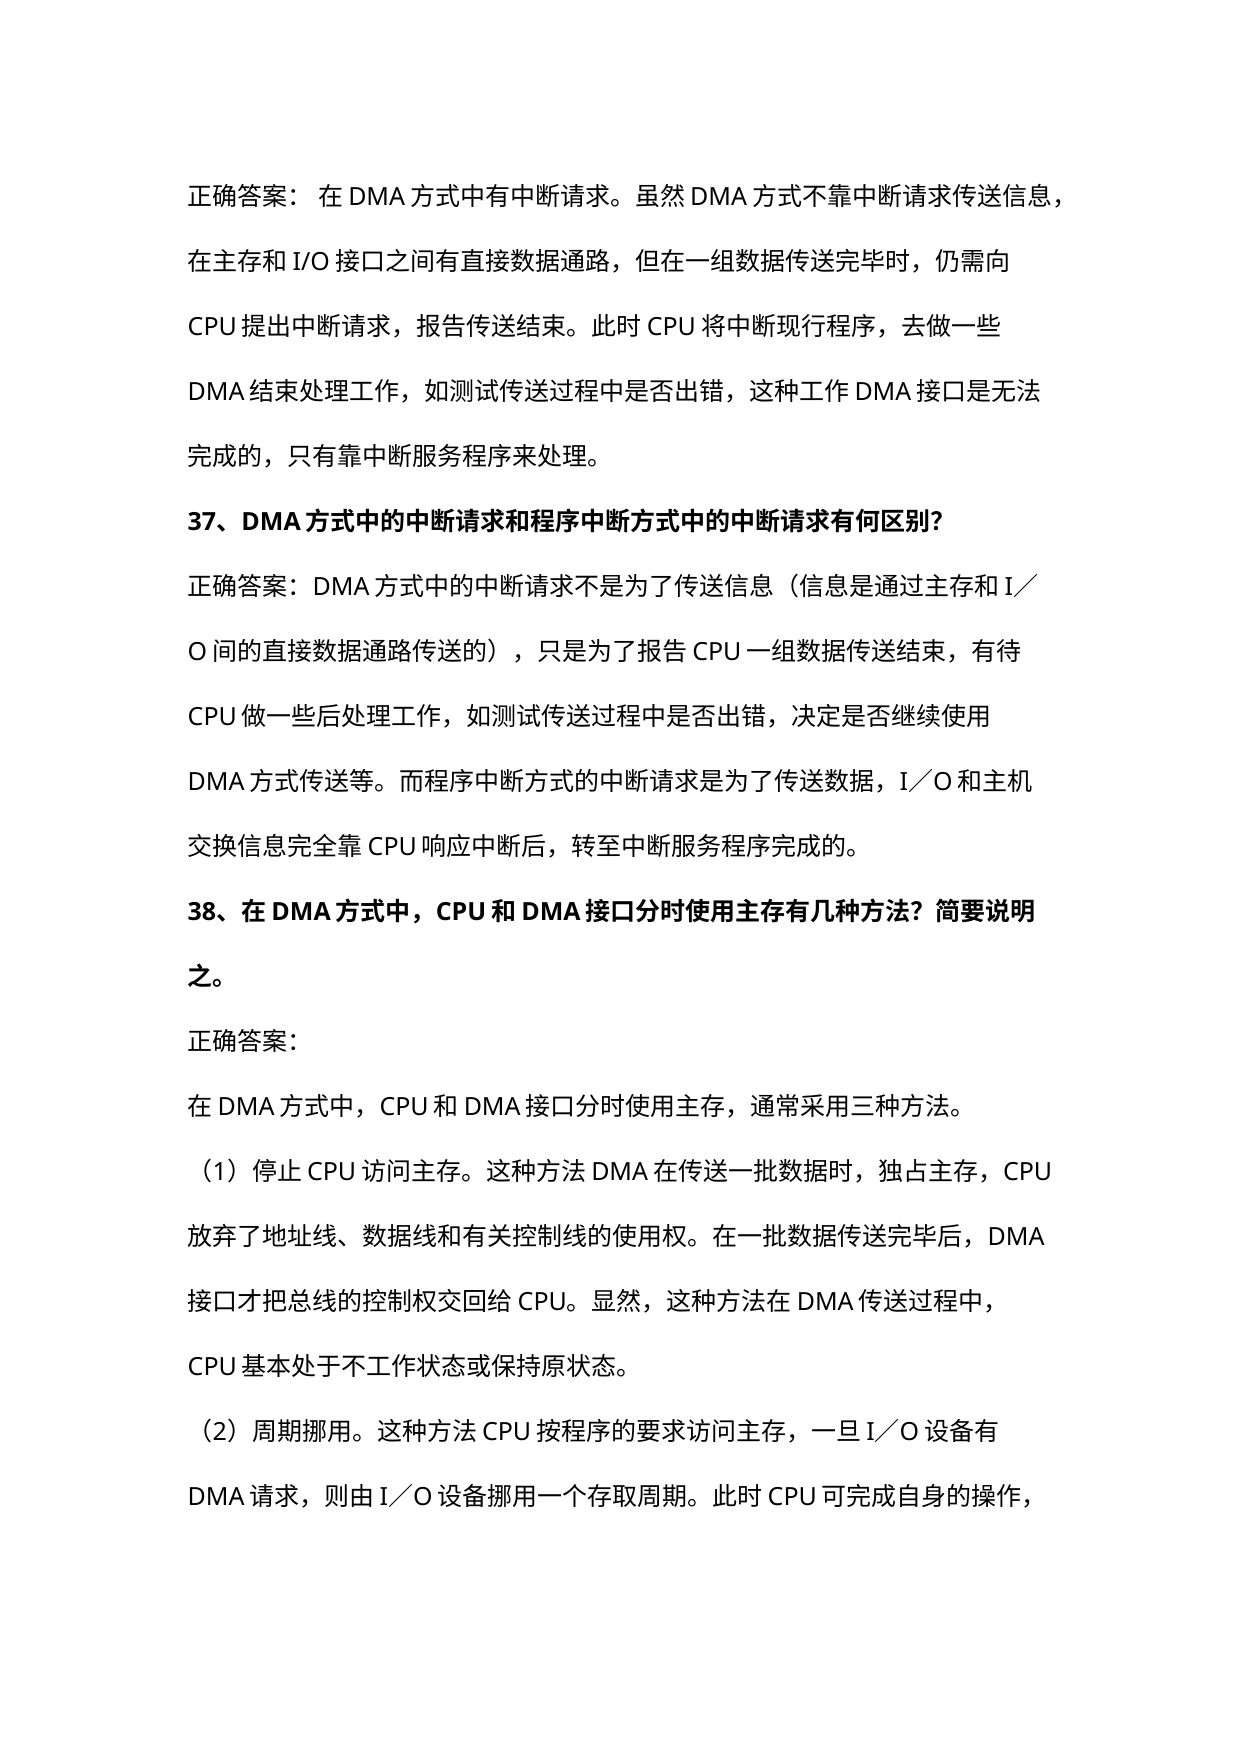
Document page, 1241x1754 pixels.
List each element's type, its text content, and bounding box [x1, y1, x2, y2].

text 正确答案：DMA方式中的中断请求不是为了传送信息（信息是通过主存和I／O间的直接数据通路传送的），只是为了报告CPU一组数据传送结束，有待CPU做一些后处理工作，如测试传送过程中是否出错，决定是否继续使用DMA方式传送等。而程序中断方式的中断请求是为了传送数据，I／O和主机交换信息完全靠CPU响应中断后，转至中断服务程序完成的。 [187, 552, 1053, 877]
text 37、DMA方式中的中断请求和程序中断方式中的中断请求有何区别？ [187, 487, 1053, 552]
text （1）停止CPU访问主存。这种方法DMA在传送一批数据时，独占主存，CPU放弃了地址线、数据线和有关控制线的使用权。在一批数据传送完毕后，DMA接口才把总线的控制权交回给CPU。显然，这种方法在DMA传送过程中，CPU基本处于不工作状态或保持原状态。 [187, 1137, 1053, 1397]
text 38、在DMA方式中，CPU和DMA接口分时使用主存有几种方法？简要说明之。 [187, 877, 1053, 1007]
text 正确答案： [187, 1007, 1053, 1072]
text 正确答案： 在DMA方式中有中断请求。虽然DMA方式不靠中断请求传送信息，在主存和I/O接口之间有直接数据通路，但在一组数据传送完毕时，仍需向CPU提出中断请求，报告传送结束。此时CPU将中断现行程序，去做一些DMA结束处理工作，如测试传送过程中是否出错，这种工作DMA接口是无法完成的，只有靠中断服务程序来处理。 [187, 162, 1053, 487]
text 在DMA方式中，CPU和DMA接口分时使用主存，通常采用三种方法。 [187, 1072, 1053, 1137]
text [187, 1397, 1053, 1527]
